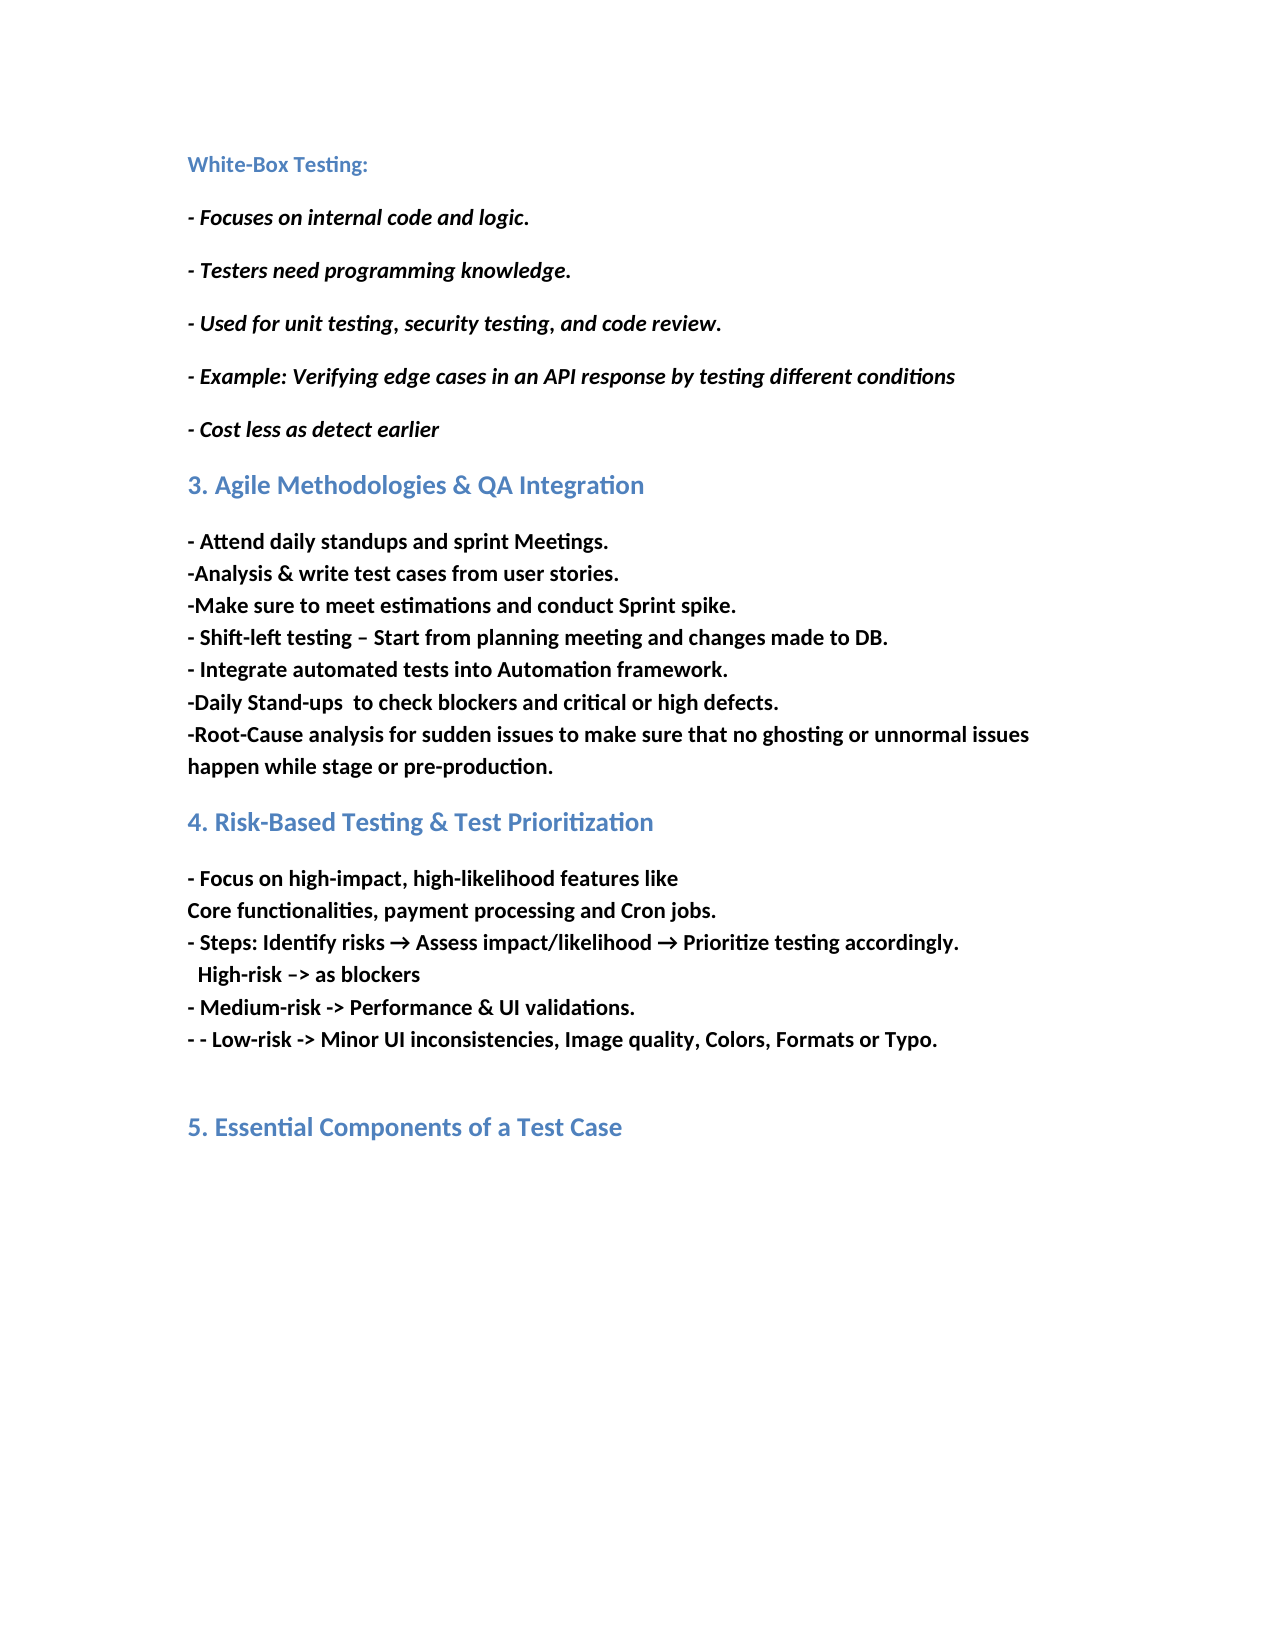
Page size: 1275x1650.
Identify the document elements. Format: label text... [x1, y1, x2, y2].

subtitle - Attend daily standups and sprint Meetings. -Analysis & write test cases from user stories. -Make sure to meet estimations and conduct Sprint spike. - Shift-left testing – Start from planning meeting and changes made to DB. - Integrate automated tests into Automation framework. -Daily Stand-ups to check blockers and critical or high defects. -Root-Cause analysis for sudden issues to make sure that no ghosting or unnormal issues happen while stage or pre-production. [187, 527, 1087, 780]
subtitle 4. Risk-Based Testing & Test Prioritization [187, 805, 1087, 838]
subtitle - Example: Verifying edge cases in an API response by testing different conditions [187, 362, 1087, 390]
subtitle 5. Essential Components of a Test Case [187, 1110, 1087, 1143]
subtitle - Focuses on internal code and logic. [187, 203, 1087, 231]
subtitle - Testers need programming knowledge. [187, 256, 1087, 284]
subtitle - Focus on high-impact, high-likelihood features like Core functionalities, payment processing and Cron jobs. - Steps: Identify risks → Assess impact/likelihood → Prioritize testing accordingly. High-risk –> as blockers - Medium-risk -> Performance & UI validations. - - Low-risk -> Minor UI inconsistencies, Image quality, Colors, Formats or Typo. [187, 864, 1087, 1085]
subtitle - Used for unit testing, security testing, and code review. [187, 309, 1087, 337]
subtitle - Cost less as detect earlier [187, 415, 1087, 443]
subtitle 3. Agile Methodologies & QA Integration [187, 468, 1087, 501]
subtitle White-Box Testing: [187, 150, 1087, 178]
